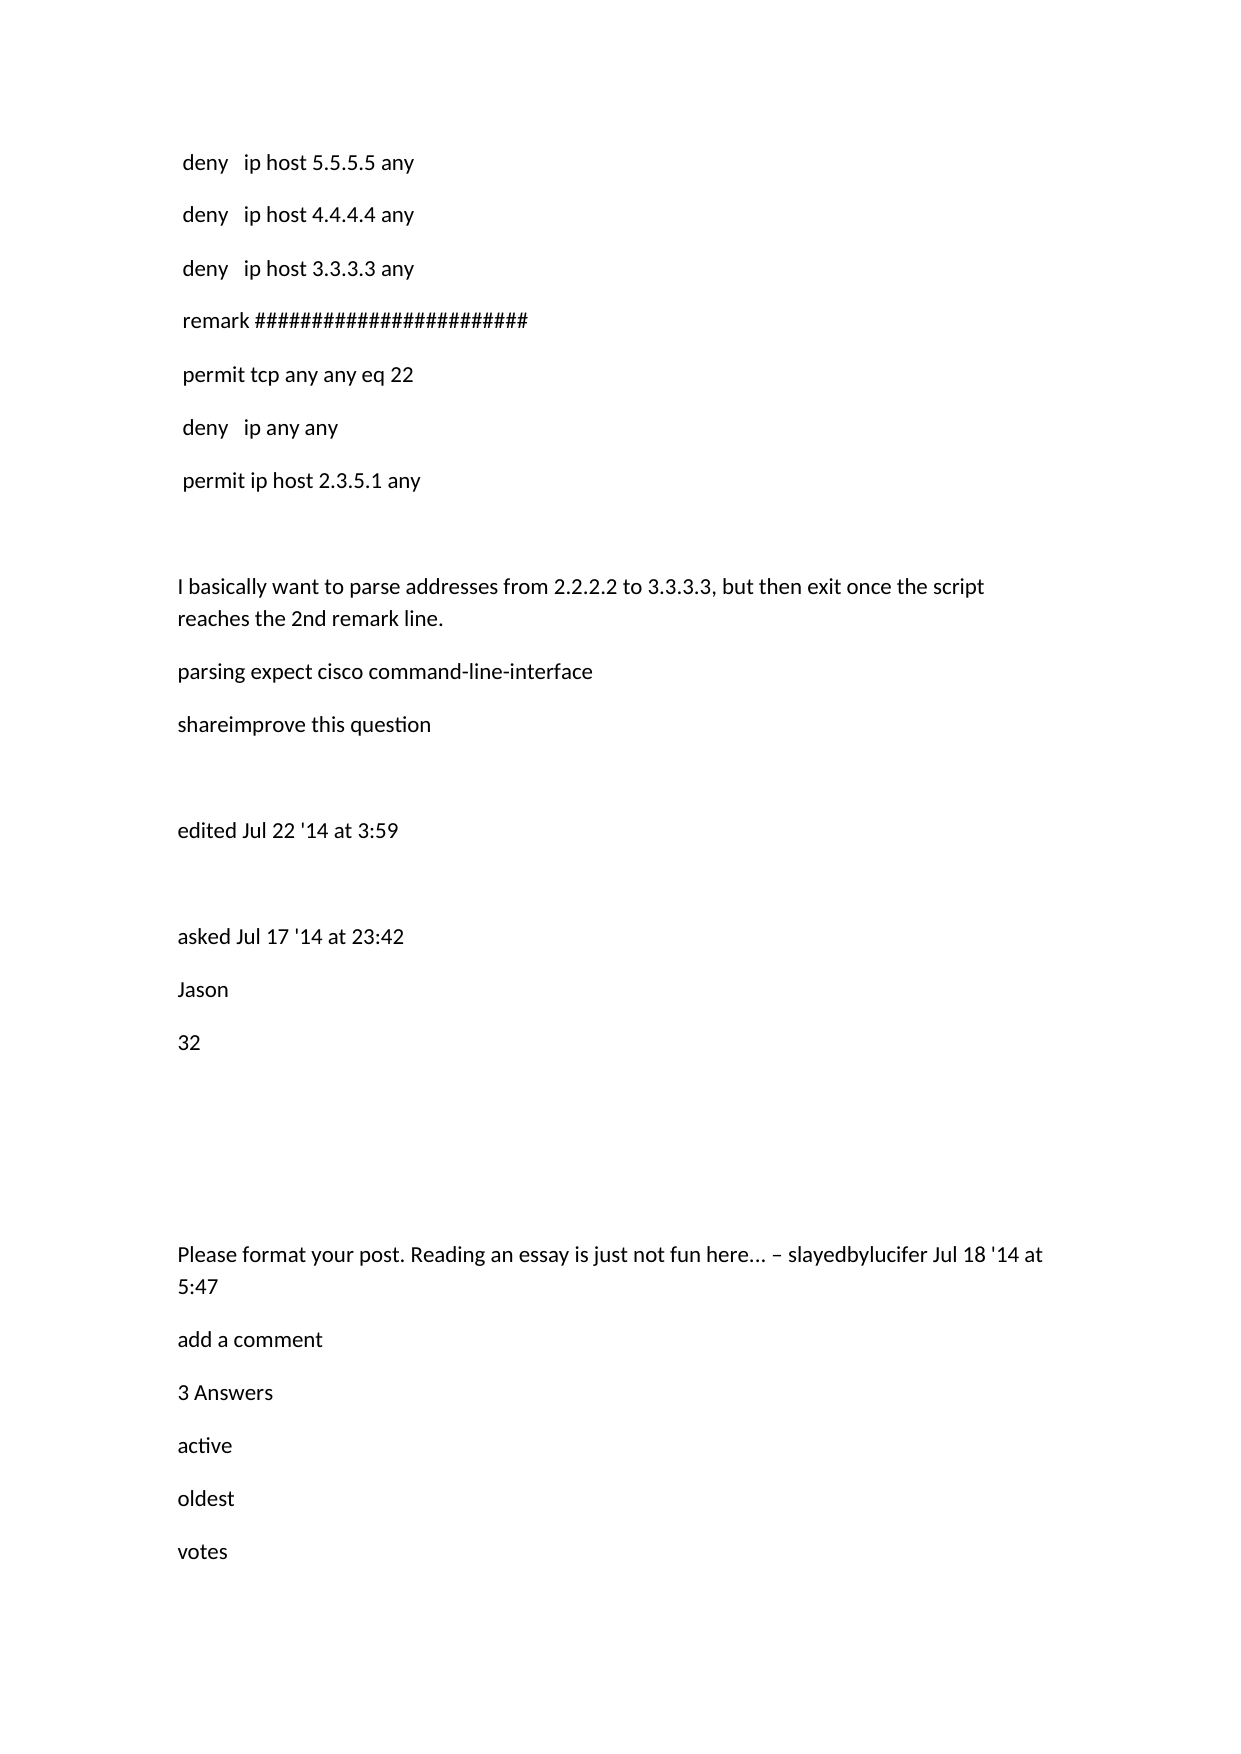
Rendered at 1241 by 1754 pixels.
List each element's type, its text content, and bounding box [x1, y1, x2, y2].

text 3 Answers [177, 1378, 1063, 1406]
text deny ip host 5.5.5.5 any [177, 148, 1063, 176]
text shareimprove this question [177, 710, 1063, 738]
text oldest [177, 1484, 1063, 1512]
text edited Jul 22 '14 at 3:59 [177, 816, 1063, 844]
text permit tcp any any eq 22 [177, 360, 1063, 388]
text asked Jul 17 '14 at 23:42 [177, 922, 1063, 950]
text deny ip any any [177, 413, 1063, 441]
text I basically want to parse addresses from 2.2.2.2 to 3.3.3.3, but then exit once the script reaches the 2nd remark line. [177, 572, 1063, 632]
text add a comment [177, 1325, 1063, 1353]
text deny ip host 4.4.4.4 any [177, 201, 1063, 229]
text Please format your post. Reading an essay is just not fun here... – slayedbylucifer Jul 18 '14 at 5:47 [177, 1240, 1063, 1300]
text deny ip host 3.3.3.3 any [177, 254, 1063, 282]
text parsing expect cisco command-line-interface [177, 657, 1063, 685]
text remark ######################## [177, 307, 1063, 335]
text Jason [177, 975, 1063, 1003]
text votes [177, 1537, 1063, 1566]
text permit ip host 2.3.5.1 any [177, 466, 1063, 494]
text 32 [177, 1028, 1063, 1056]
text active [177, 1431, 1063, 1459]
